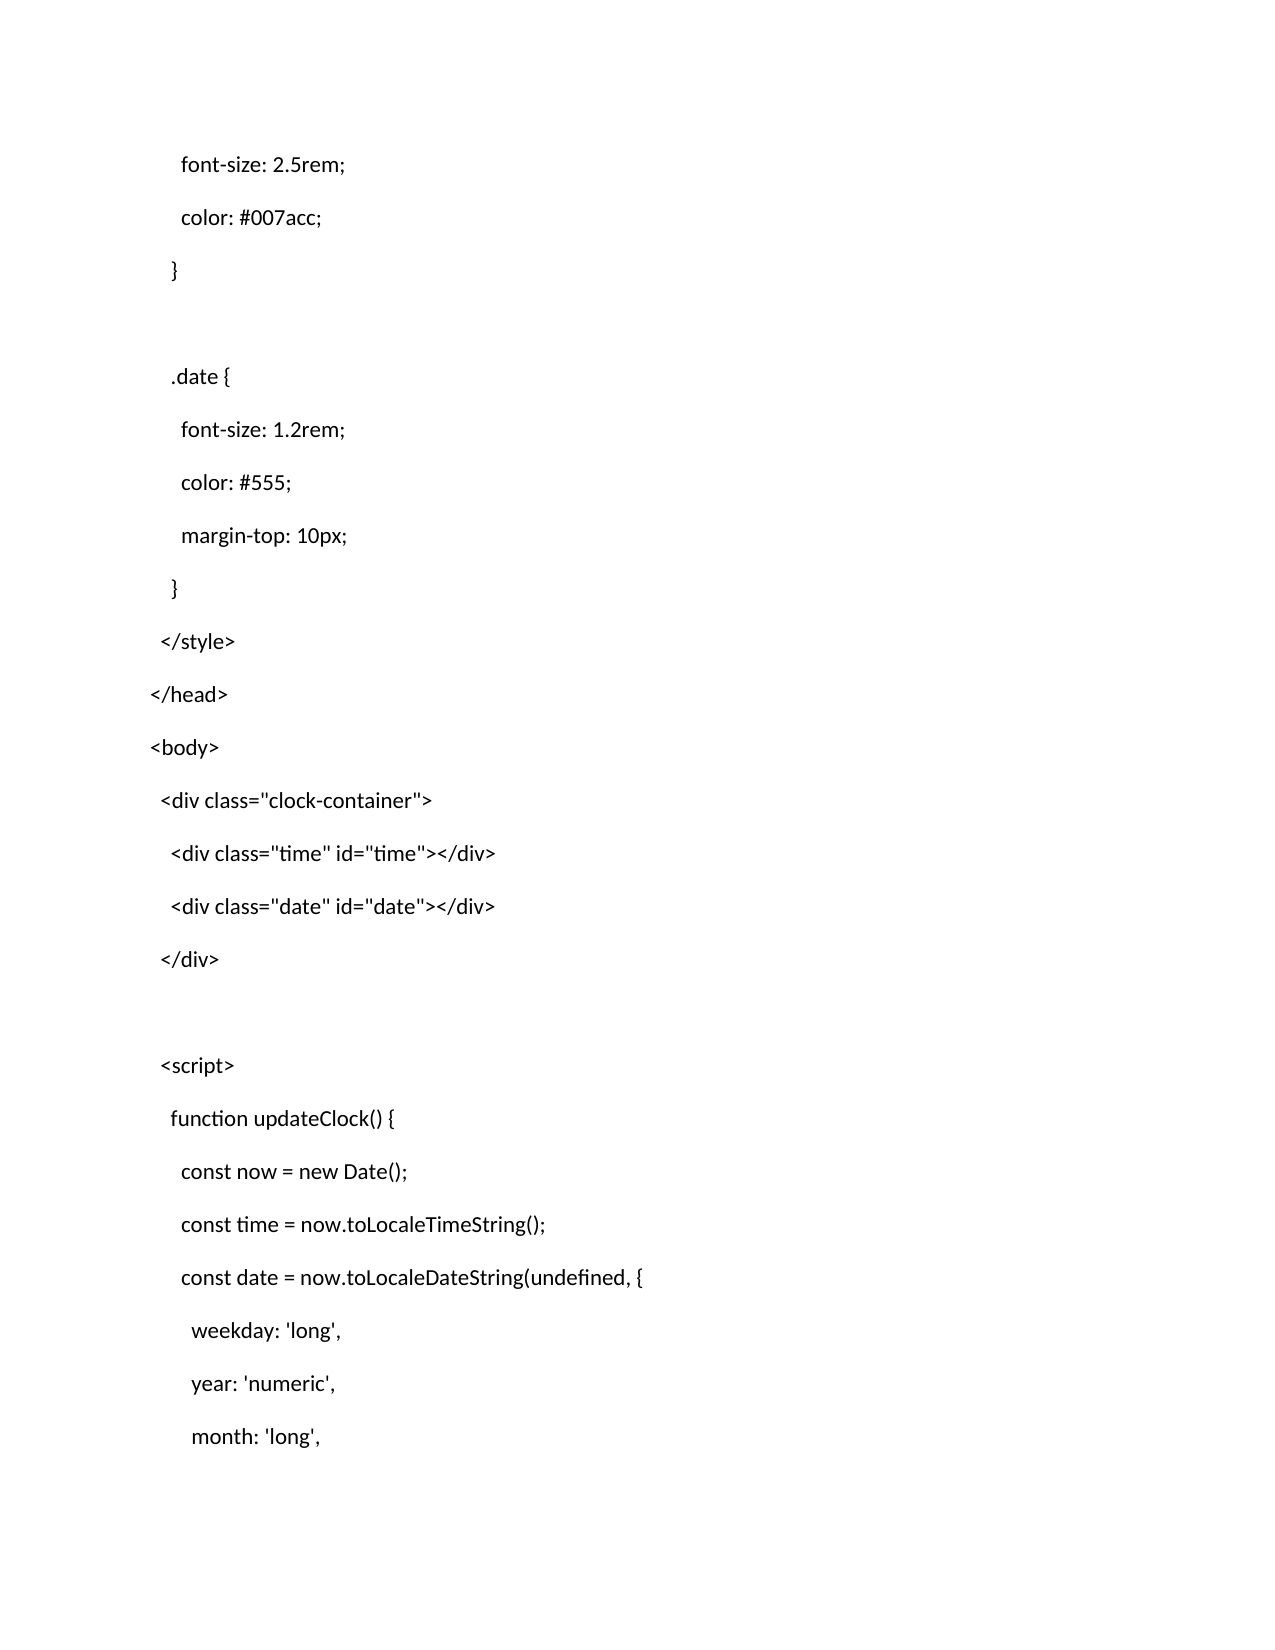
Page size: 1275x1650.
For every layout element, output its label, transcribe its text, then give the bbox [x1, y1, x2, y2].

text <div class="date" id="date"></div> [150, 892, 1125, 920]
text margin-top: 10px; [150, 521, 1125, 549]
text font-size: 2.5rem; [150, 150, 1125, 178]
text function updateClock() { [150, 1104, 1125, 1132]
text color: #555; [150, 468, 1125, 496]
text } [150, 256, 1125, 284]
text </head> [150, 680, 1125, 708]
text year: 'numeric', [150, 1369, 1125, 1397]
text } [150, 574, 1125, 602]
text <div class="clock-container"> [150, 786, 1125, 814]
text .date { [150, 362, 1125, 390]
text const time = now.toLocaleTimeString(); [150, 1210, 1125, 1238]
text weekday: 'long', [150, 1316, 1125, 1344]
text const date = now.toLocaleDateString(undefined, { [150, 1263, 1125, 1291]
text const now = new Date(); [150, 1157, 1125, 1185]
text </style> [150, 627, 1125, 655]
text </div> [150, 945, 1125, 973]
text <script> [150, 1051, 1125, 1079]
text <div class="time" id="time"></div> [150, 839, 1125, 867]
text font-size: 1.2rem; [150, 415, 1125, 443]
text month: 'long', [150, 1422, 1125, 1451]
text color: #007acc; [150, 203, 1125, 231]
text <body> [150, 733, 1125, 761]
